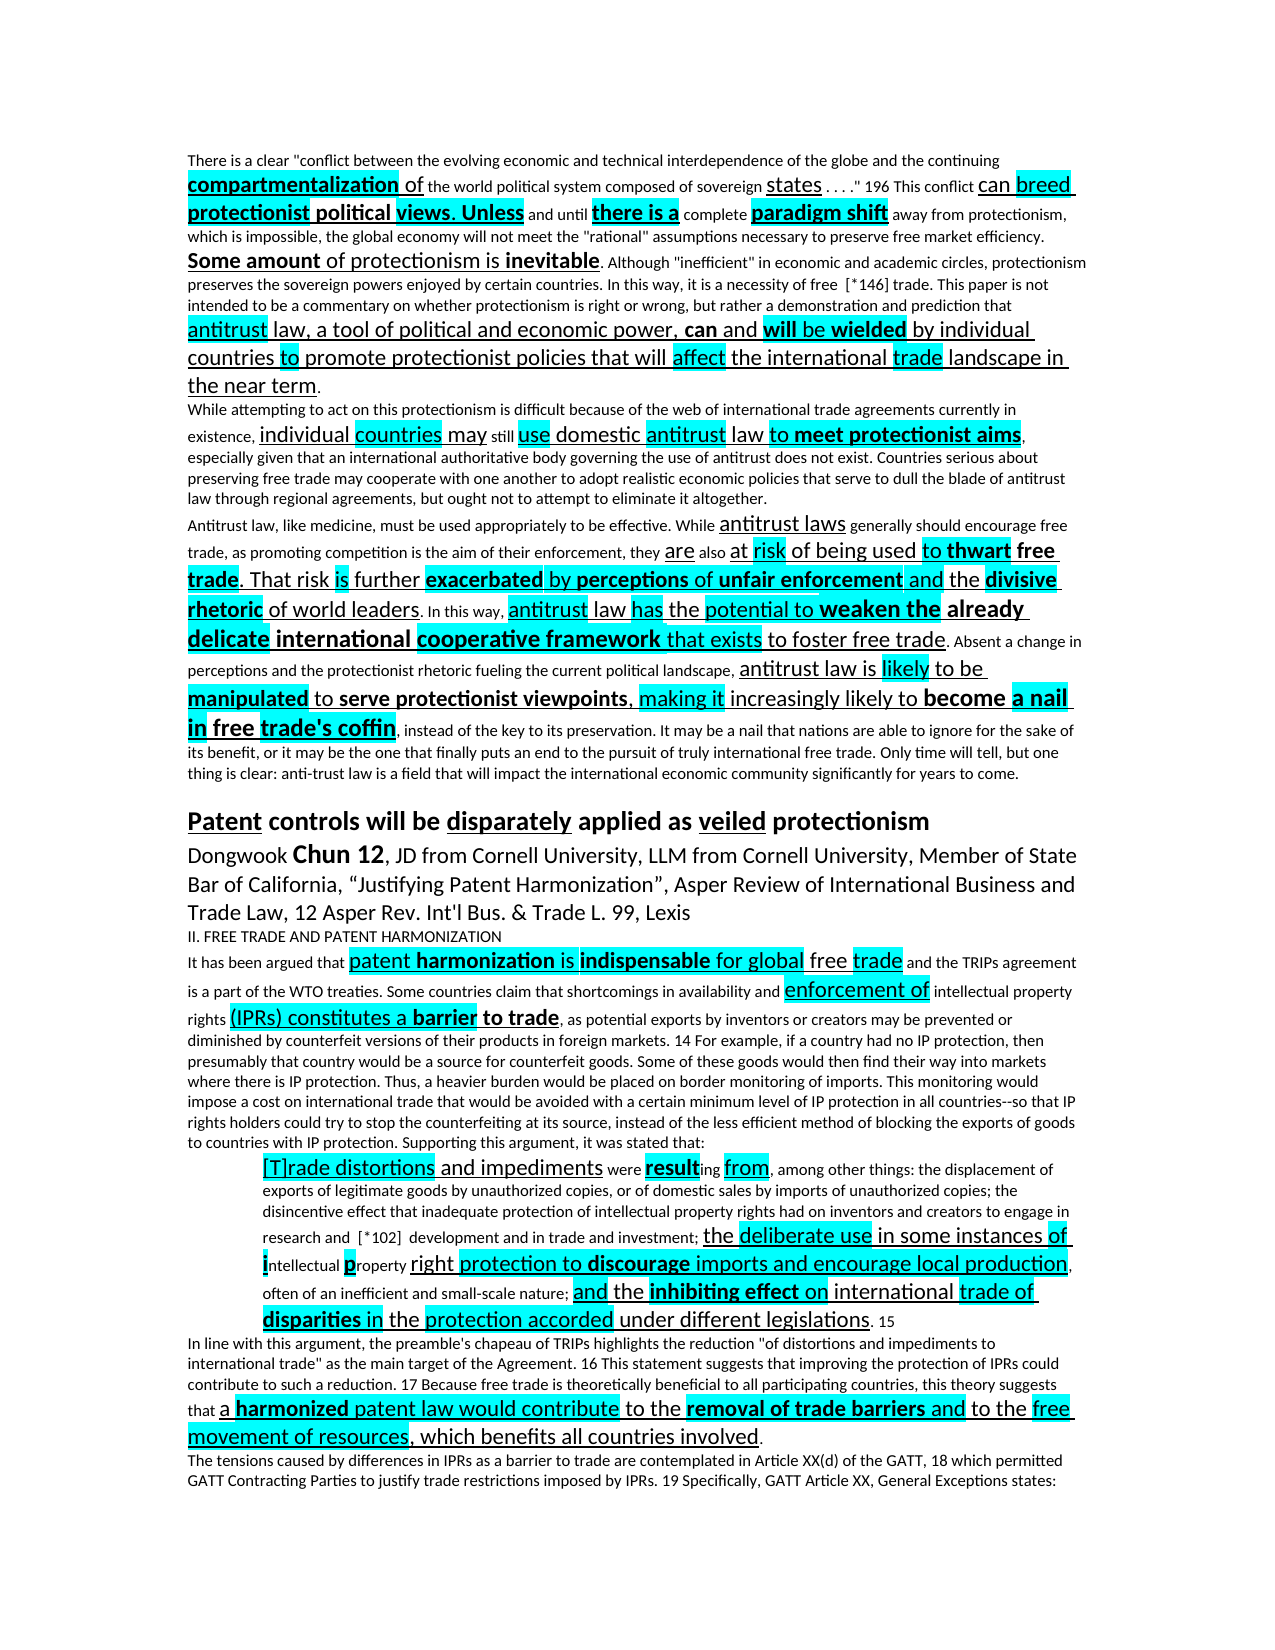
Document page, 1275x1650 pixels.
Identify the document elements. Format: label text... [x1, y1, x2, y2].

text Dongwook Chun 12, JD from Cornell University, LLM from Cornell University, Member of State Bar of California, “Justifying Patent Harmonization”, Asper Review of International Business and Trade Law, 12 Asper Rev. Int'l Bus. & Trade L. 99, Lexis [187, 837, 1087, 926]
text Some amount of protectionism is inevitable. Although "inefficient" in economic and academic circles, protectionism preserves the sovereign powers enjoyed by certain countries. In this way, it is a necessity of free [*146] trade. This paper is not intended to be a commentary on whether protectionism is right or wrong, but rather a demonstration and prediction that antitrust law, a tool of political and economic power, can and will be wielded by individual countries to promote protectionist policies that will affect the international trade landscape in the near term. [187, 247, 1087, 399]
subtitle Patent controls will be disparately applied as veiled protectionism [187, 804, 1087, 837]
text Antitrust law, like medicine, must be used appropriately to be effective. While antitrust laws generally should encourage free trade, as promoting competition is the aim of their enforcement, they are also at risk of being used to thwart free trade. That risk is further exacerbated by perceptions of unfair enforcement and the divisive rhetoric of world leaders. In this way, antitrust law has the potential to weaken the already delicate international cooperative framework that exists to foster free trade. Absent a change in perceptions and the protectionist rhetoric fueling the current political landscape, antitrust law is likely to be manipulated to serve protectionist viewpoints, making it increasingly likely to become a nail in free trade's coffin, instead of the key to its preservation. It may be a nail that nations are able to ignore for the sake of its benefit, or it may be the one that finally puts an end to the pursuit of truly international free trade. Only time will tell, but one thing is clear: anti-trust law is a field that will impact the international economic community significantly for years to come. [187, 509, 1087, 783]
text While attempting to act on this protectionism is difficult because of the web of international trade agreements currently in existence, individual countries may still use domestic antitrust law to meet protectionist aims, especially given that an international authoritative body governing the use of antitrust does not exist. Countries serious about preserving free trade may cooperate with one another to adopt realistic economic policies that serve to dull the blade of antitrust law through regional agreements, but ought not to attempt to eliminate it altogether. [187, 399, 1087, 509]
text II. FREE TRADE AND PATENT HARMONIZATION [187, 926, 1087, 947]
text The tensions caused by differences in IPRs as a barrier to trade are contemplated in Article XX(d) of the GATT, 18 which permitted GATT Contracting Parties to justify trade restrictions imposed by IPRs. 19 Specifically, GATT Article XX, General Exceptions states: [187, 1450, 1087, 1491]
text There is a clear "conflict between the evolving economic and technical interdependence of the globe and the continuing compartmentalization of the world political system composed of sovereign states . . . ." 196 This conflict can breed protectionist political views. Unless and until there is a complete paradigm shift away from protectionism, which is impossible, the global economy will not meet the "rational" assumptions necessary to preserve free market efficiency. [187, 150, 1087, 247]
text It has been argued that patent harmonization is indispensable for global free trade and the TRIPs agreement is a part of the WTO treaties. Some countries claim that shortcomings in availability and enforcement of intellectual property rights (IPRs) constitutes a barrier to trade, as potential exports by inventors or creators may be prevented or diminished by counterfeit versions of their products in foreign markets. 14 For example, if a country had no IP protection, then presumably that country would be a source for counterfeit goods. Some of these goods would then find their way into markets where there is IP protection. Thus, a heavier burden would be placed on border monitoring of imports. This monitoring would impose a cost on international trade that would be avoided with a certain minimum level of IP protection in all countries--so that IP rights holders could try to stop the counterfeiting at its source, instead of the less efficient method of blocking the exports of goods to countries with IP protection. Supporting this argument, it was stated that: [187, 947, 1087, 1153]
text In line with this argument, the preamble's chapeau of TRIPs highlights the reduction "of distortions and impediments to international trade" as the main target of the Agreement. 16 This statement suggests that improving the protection of IPRs could contribute to such a reduction. 17 Because free trade is theoretically beneficial to all participating countries, this theory suggests that a harmonized patent law would contribute to the removal of trade barriers and to the free movement of resources, which benefits all countries involved. [187, 1333, 1087, 1450]
text [T]rade distortions and impediments were resulting from, among other things: the displacement of exports of legitimate goods by unauthorized copies, or of domestic sales by imports of unauthorized copies; the disincentive effect that inadequate protection of intellectual property rights had on inventors and creators to engage in research and [*102] development and in trade and investment; the deliberate use in some instances of intellectual property right protection to discourage imports and encourage local production, often of an inefficient and small-scale nature; and the inhibiting effect on international trade of disparities in the protection accorded under different legislations. 15 [262, 1153, 1087, 1333]
